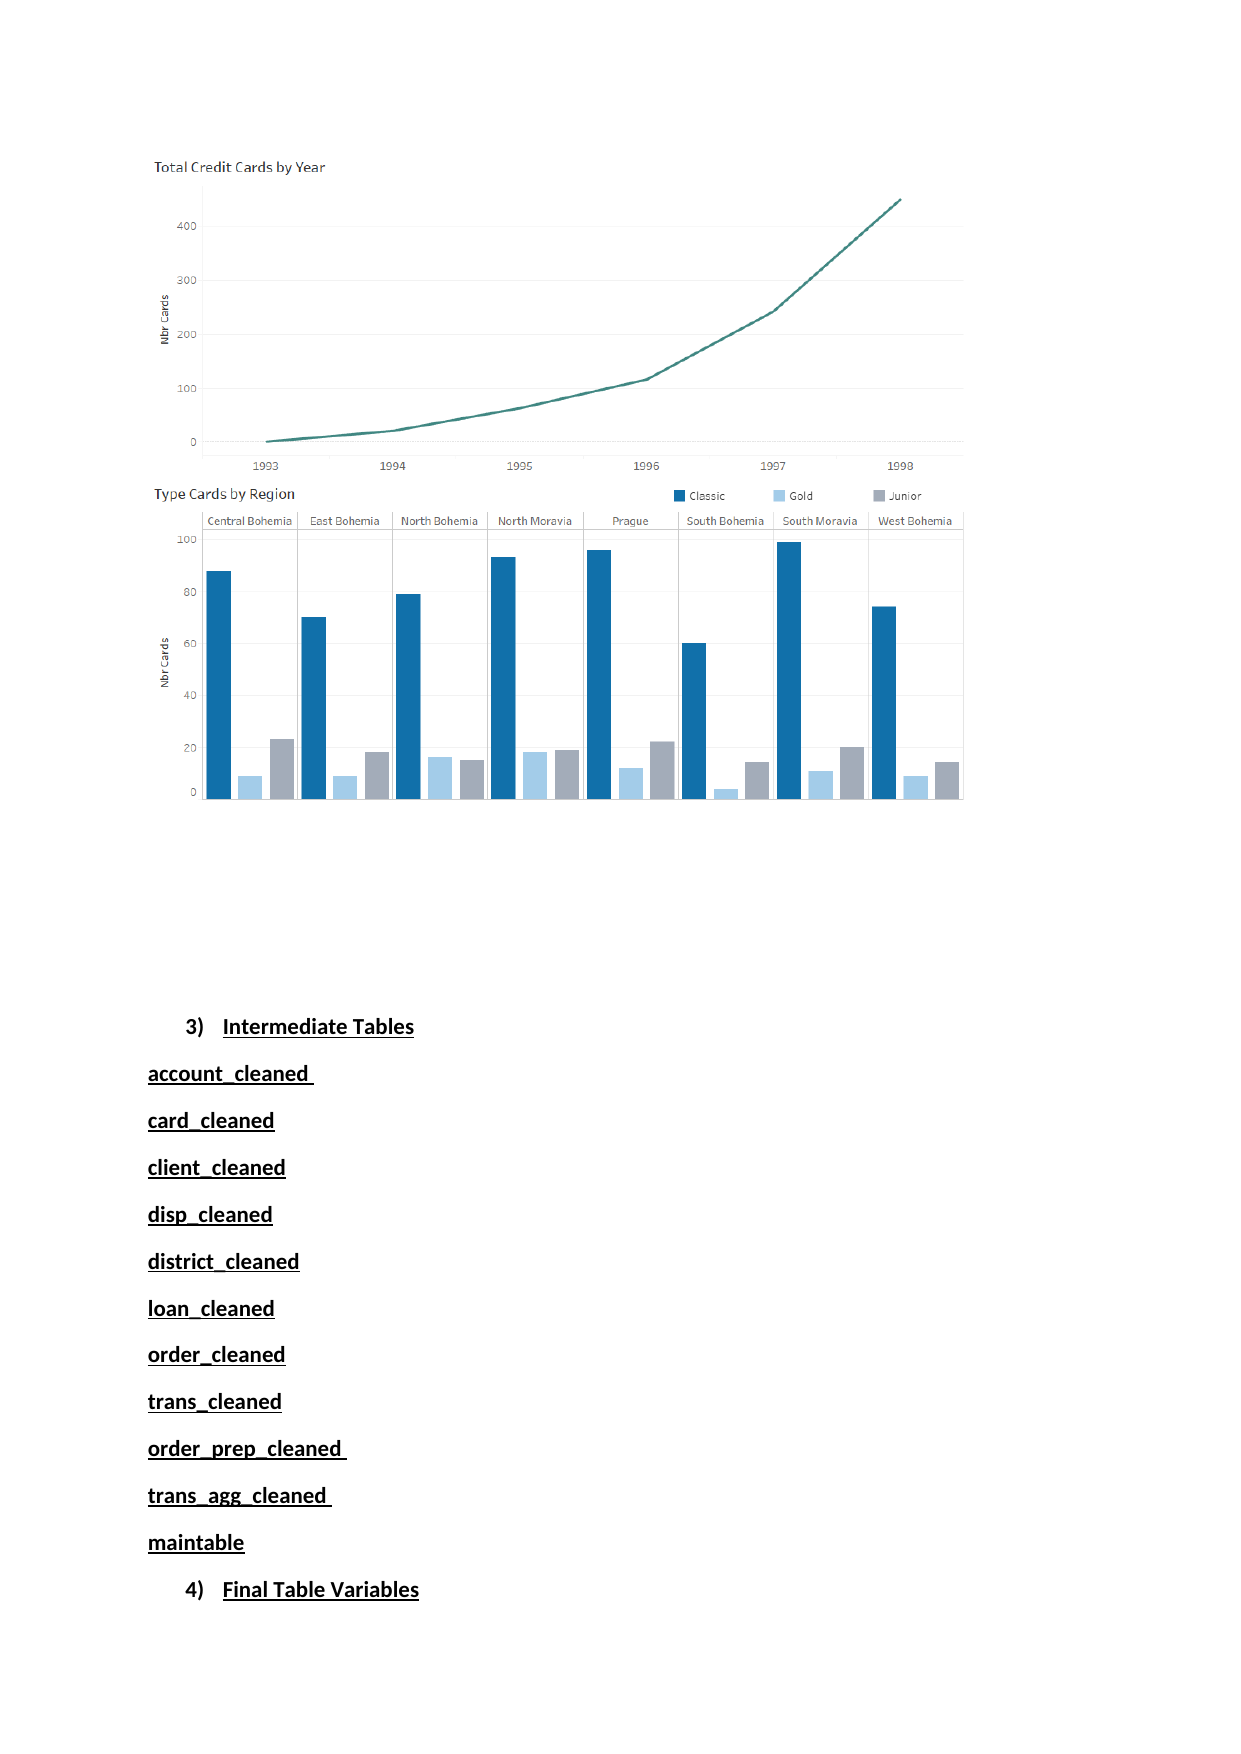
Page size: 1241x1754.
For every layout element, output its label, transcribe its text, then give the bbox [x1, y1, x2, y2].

text order_cleaned [148, 1341, 1093, 1369]
text card_cleaned [148, 1106, 1093, 1134]
text maintable [148, 1528, 1093, 1556]
text trans_cleaned [148, 1387, 1093, 1416]
text loan_cleaned [148, 1294, 1093, 1322]
text trans_agg_cleaned [148, 1481, 1093, 1509]
list Final Table Variables [185, 1575, 1093, 1603]
text client_cleaned [148, 1153, 1093, 1181]
text order_prep_cleaned [148, 1434, 1093, 1462]
list Intermediate Tables [185, 1012, 1093, 1041]
text disp_cleaned [148, 1200, 1093, 1228]
text account_cleaned [148, 1059, 1093, 1087]
text district_cleaned [148, 1247, 1093, 1275]
